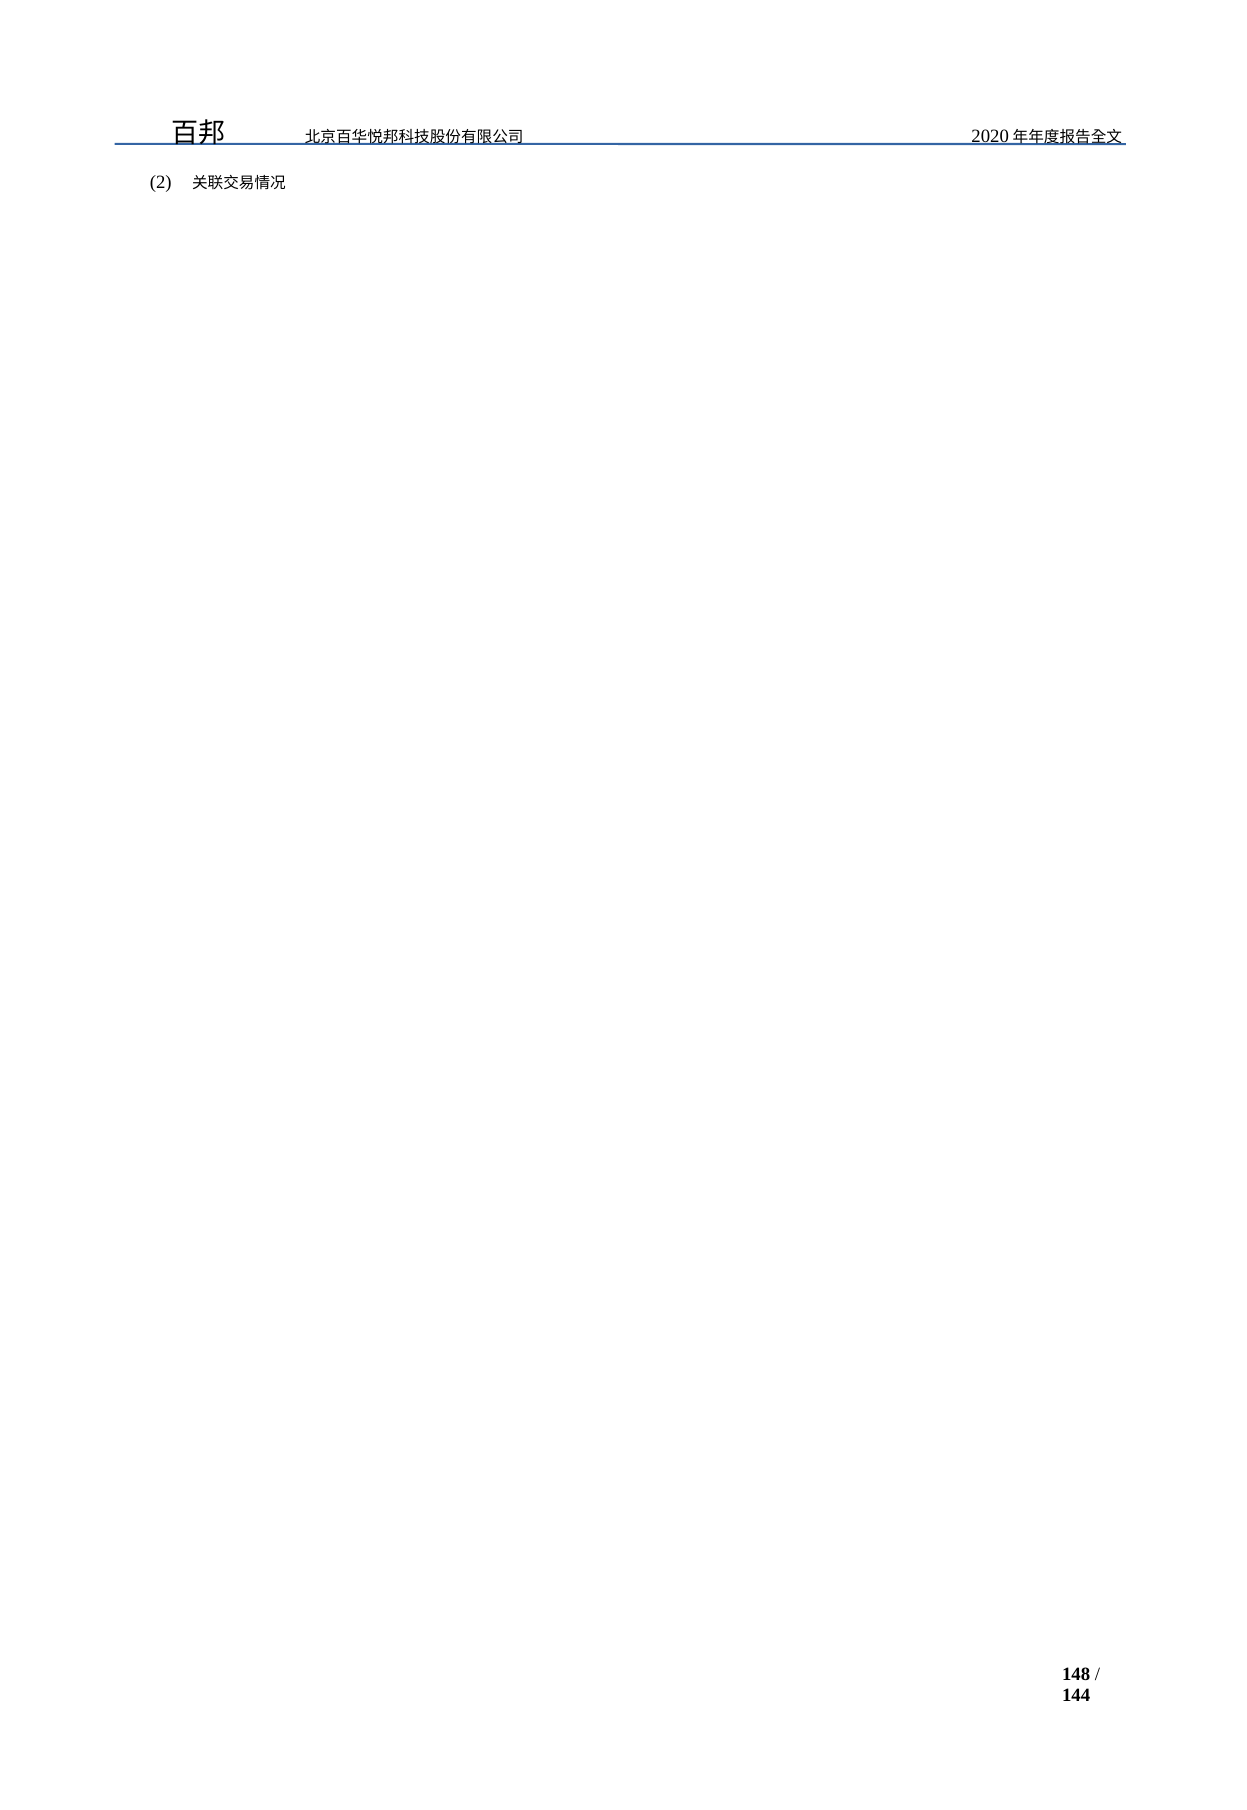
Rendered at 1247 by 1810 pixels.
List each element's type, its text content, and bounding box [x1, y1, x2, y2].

list 关联交易情况 [99, 171, 1137, 193]
